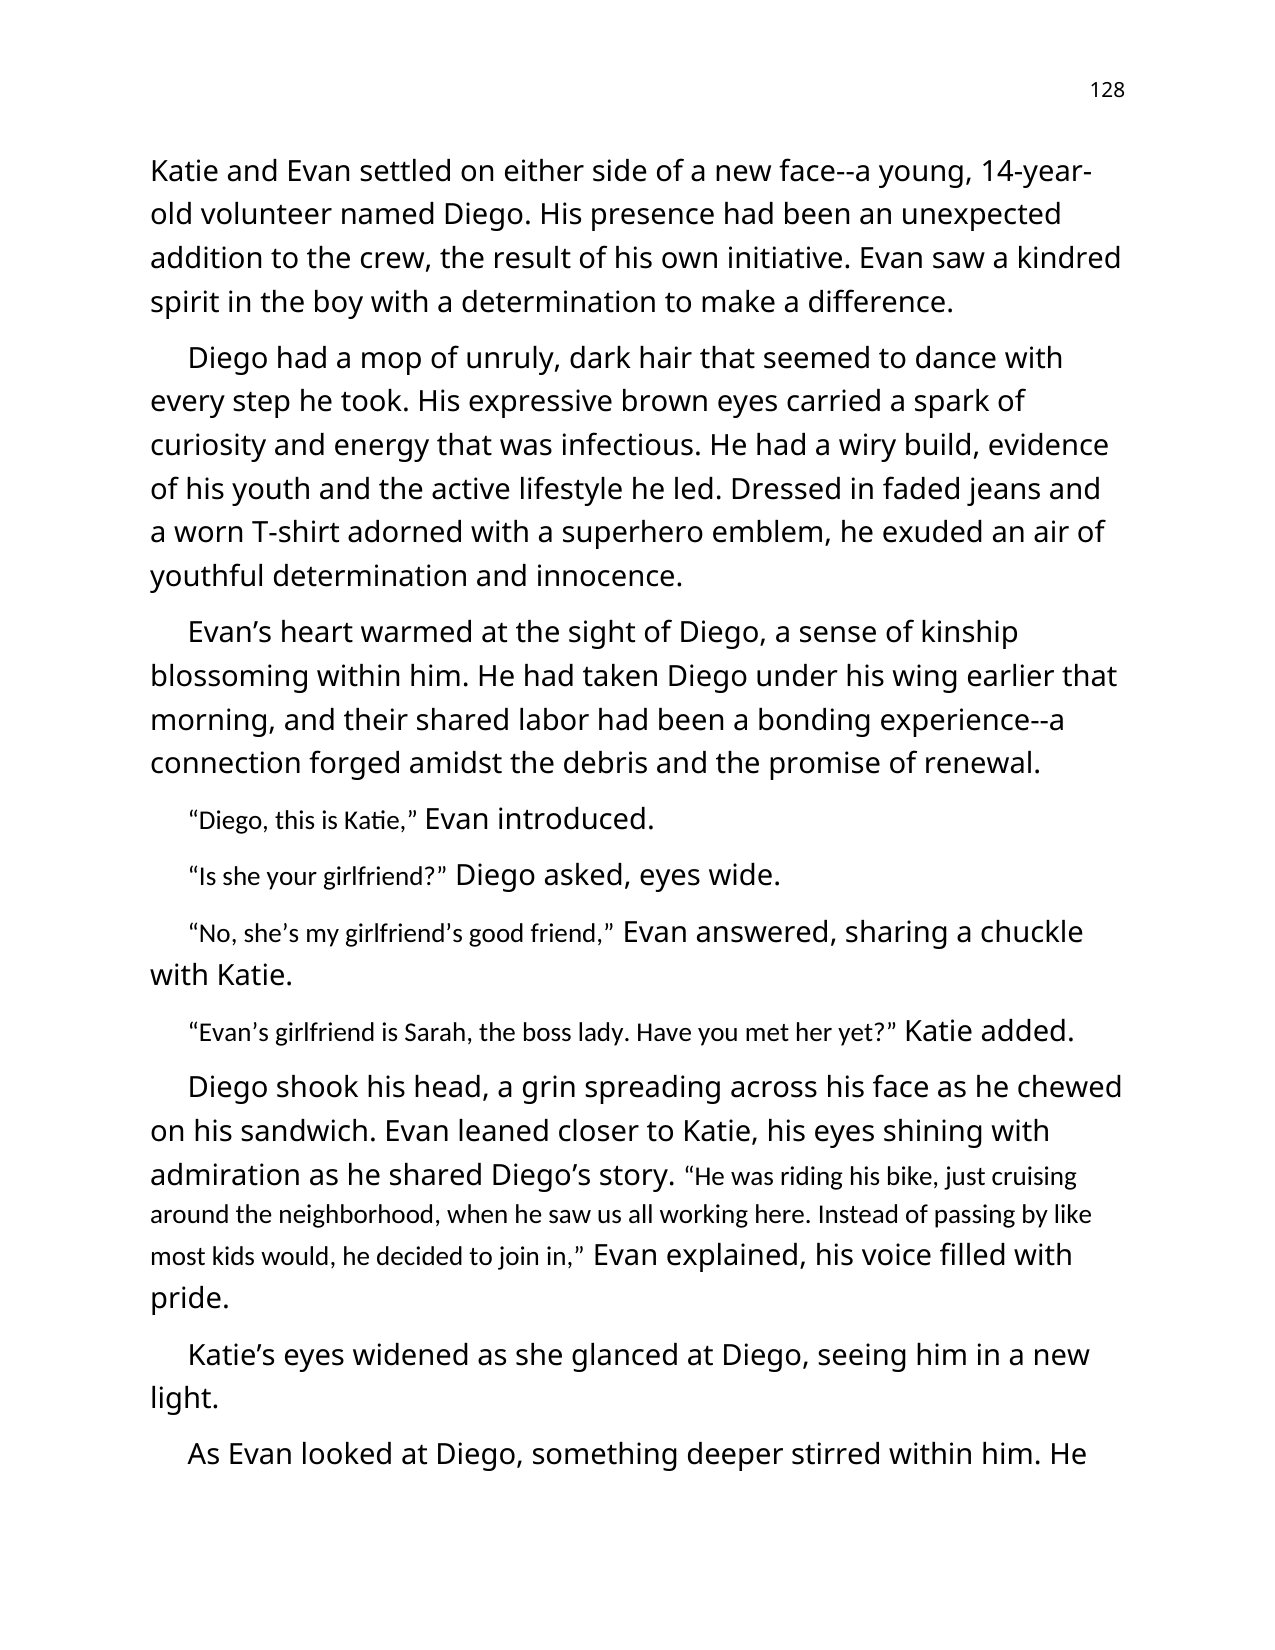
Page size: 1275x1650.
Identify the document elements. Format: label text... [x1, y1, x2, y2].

text “Is she your girlfriend?” Diego asked, eyes wide. [150, 855, 1125, 894]
text “No, she’s my girlfriend’s good friend,” Evan answered, sharing a chuckle with Katie. [150, 911, 1125, 994]
text Diego had a mop of unruly, dark hair that seemed to dance with every step he took. His expressive brown eyes carried a spark of curiosity and energy that was infectious. He had a wiry build, evidence of his youth and the active lifestyle he led. Dressed in faded jeans and a worn T-shirt adorned with a superhero emblem, he exuded an air of youthful determination and innocence. [150, 337, 1125, 595]
text Diego shook his head, a grin spreading across his face as he chewed on his sandwich. Evan leaned closer to Katie, his eyes shining with admiration as he shared Diego’s story. “He was riding his bike, just cruising around the neighborhood, when he saw us all working here. Instead of passing by like most kids would, he decided to join in,” Evan explained, his voice filled with pride. [150, 1067, 1125, 1317]
text “Diego, this is Katie,” Evan introduced. [150, 798, 1125, 838]
text Katie’s eyes widened as she glanced at Diego, seeing him in a new light. [150, 1334, 1125, 1417]
text “Evan’s girlfriend is Sarah, the boss lady. Have you met her yet?” Katie added. [150, 1011, 1125, 1050]
text Evan’s heart warmed at the sight of Diego, a sense of kinship blossoming within him. He had taken Diego under his wing earlier that morning, and their shared labor had been a bonding experience--a connection forged amidst the debris and the promise of renewal. [150, 611, 1125, 782]
